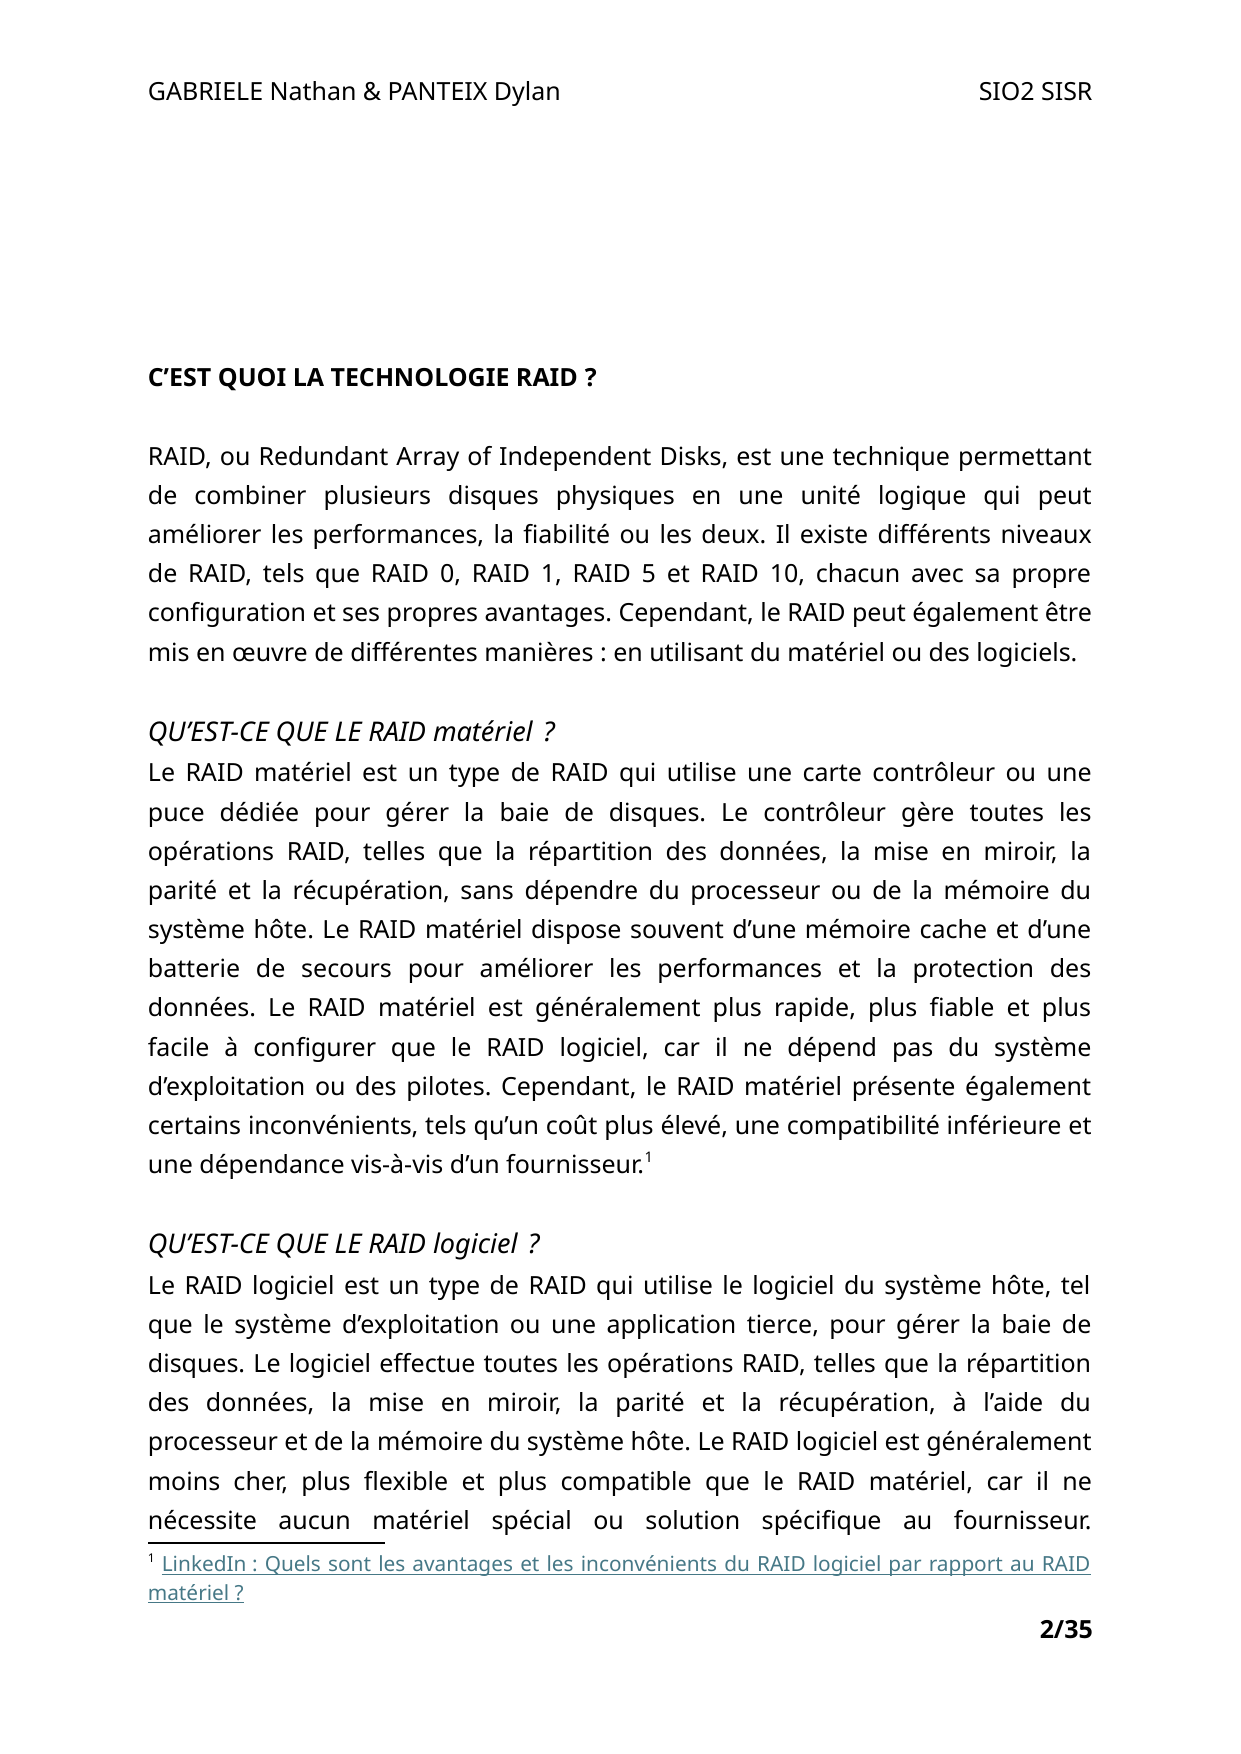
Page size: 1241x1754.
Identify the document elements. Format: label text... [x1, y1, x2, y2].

subtitle QU’EST-CE QUE LE RAID logiciel ? [148, 1225, 1093, 1262]
subtitle QU’EST-CE QUE LE RAID matériel ? [148, 713, 1093, 749]
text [148, 1267, 1093, 1536]
subtitle C’EST QUOI LA TECHNOLOGIE RAID ? [148, 360, 1093, 394]
text Le RAID matériel est un type de RAID qui utilise une carte contrôleur ou une puce dédiée pour gérer la baie de disques. Le contrôleur gère toutes les opérations RAID, telles que la répartition des données, la mise en miroir, la parité et la récupération, sans dépendre du processeur ou de la mémoire du système hôte. Le RAID matériel dispose souvent d’une mémoire cache et d’une batterie de secours pour améliorer les performances et la protection des données. Le RAID matériel est généralement plus rapide, plus fiable et plus facile à configurer que le RAID logiciel, car il ne dépend pas du système d’exploitation ou des pilotes. Cependant, le RAID matériel présente également certains inconvénients, tels qu’un coût plus élevé, une compatibilité inférieure et une dépendance vis-à-vis d’un fournisseur. [148, 755, 1093, 1181]
text RAID, ou Redundant Array of Independent Disks, est une technique permettant de combiner plusieurs disques physiques en une unité logique qui peut améliorer les performances, la fiabilité ou les deux. Il existe différents niveaux de RAID, tels que RAID 0, RAID 1, RAID 5 et RAID 10, chacun avec sa propre configuration et ses propres avantages. Cependant, le RAID peut également être mis en œuvre de différentes manières : en utilisant du matériel ou des logiciels. [148, 438, 1093, 668]
